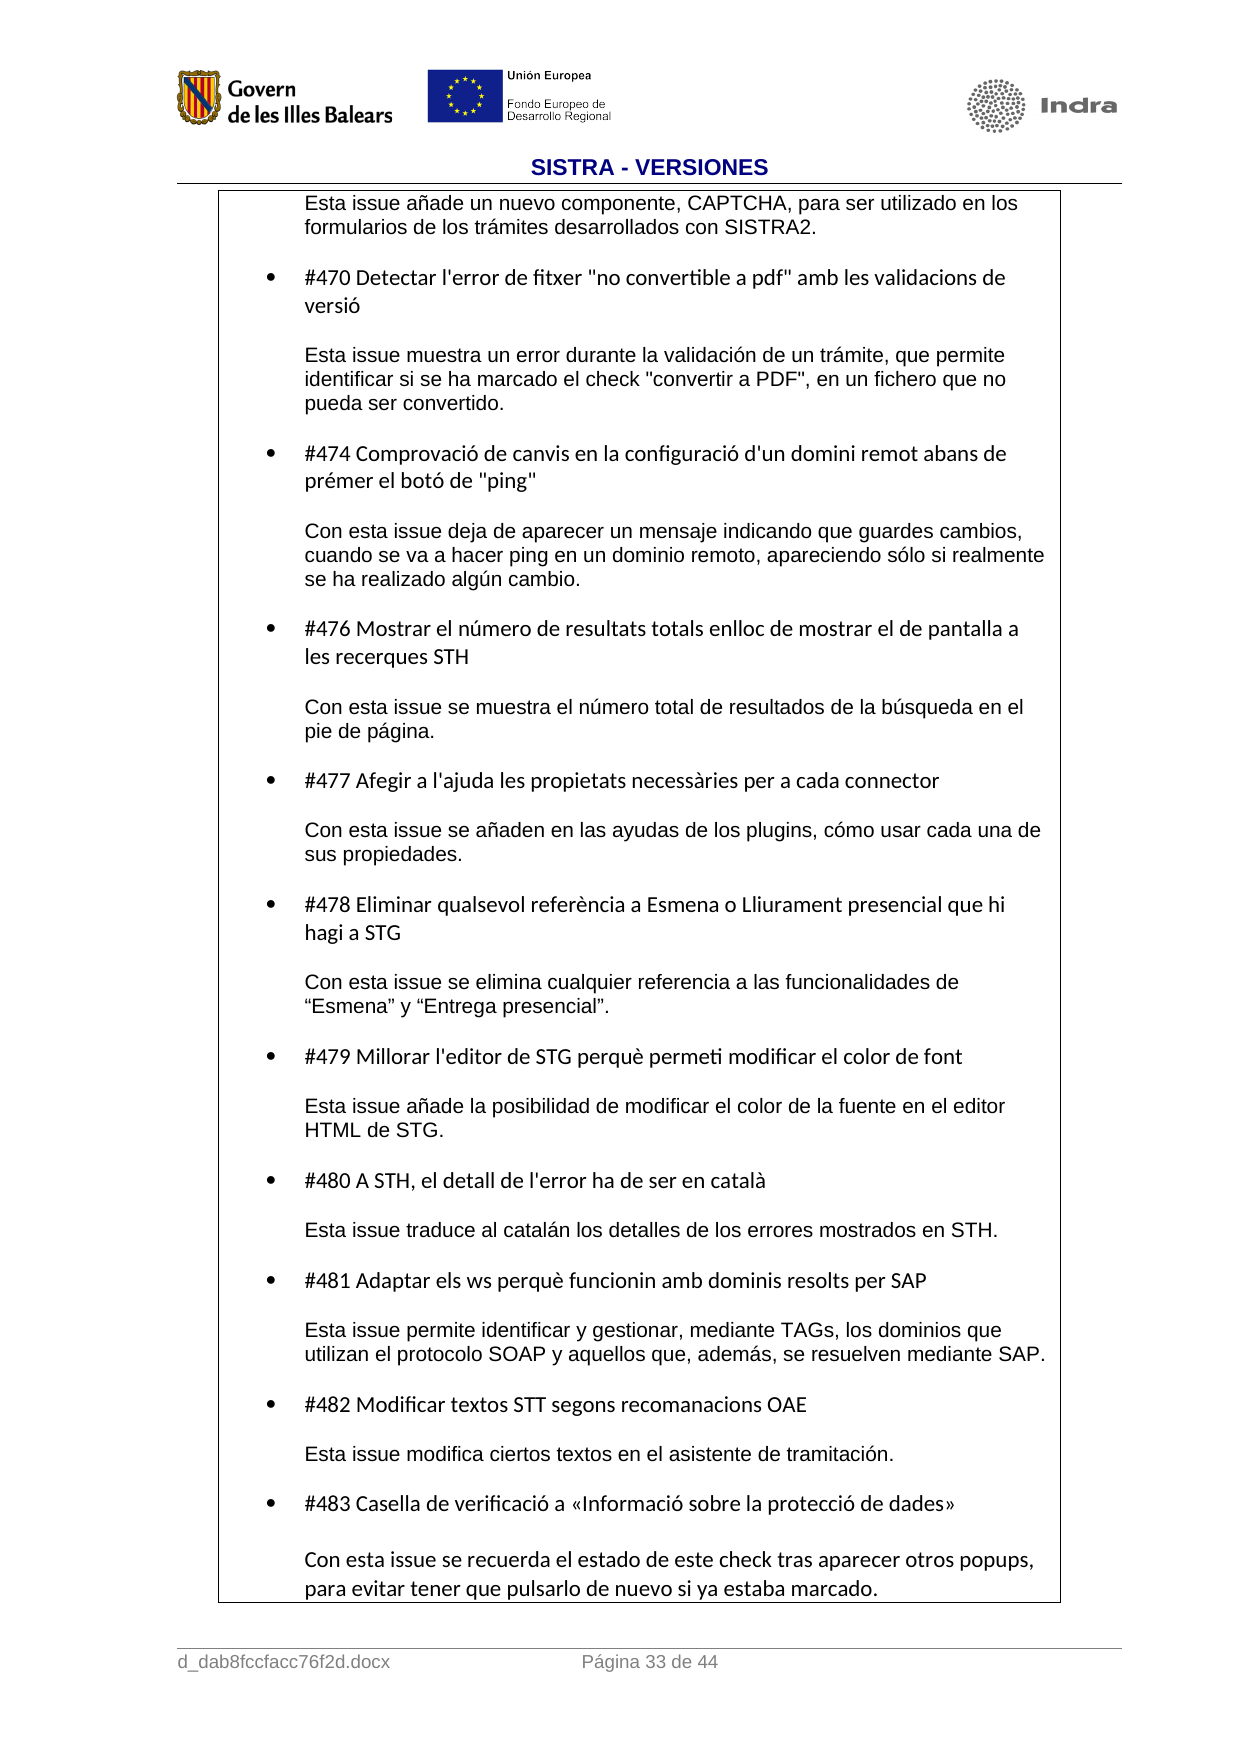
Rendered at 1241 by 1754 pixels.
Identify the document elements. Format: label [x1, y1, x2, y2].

picture [421, 67, 611, 125]
table_cell [219, 191, 1060, 1602]
picture [176, 70, 393, 125]
